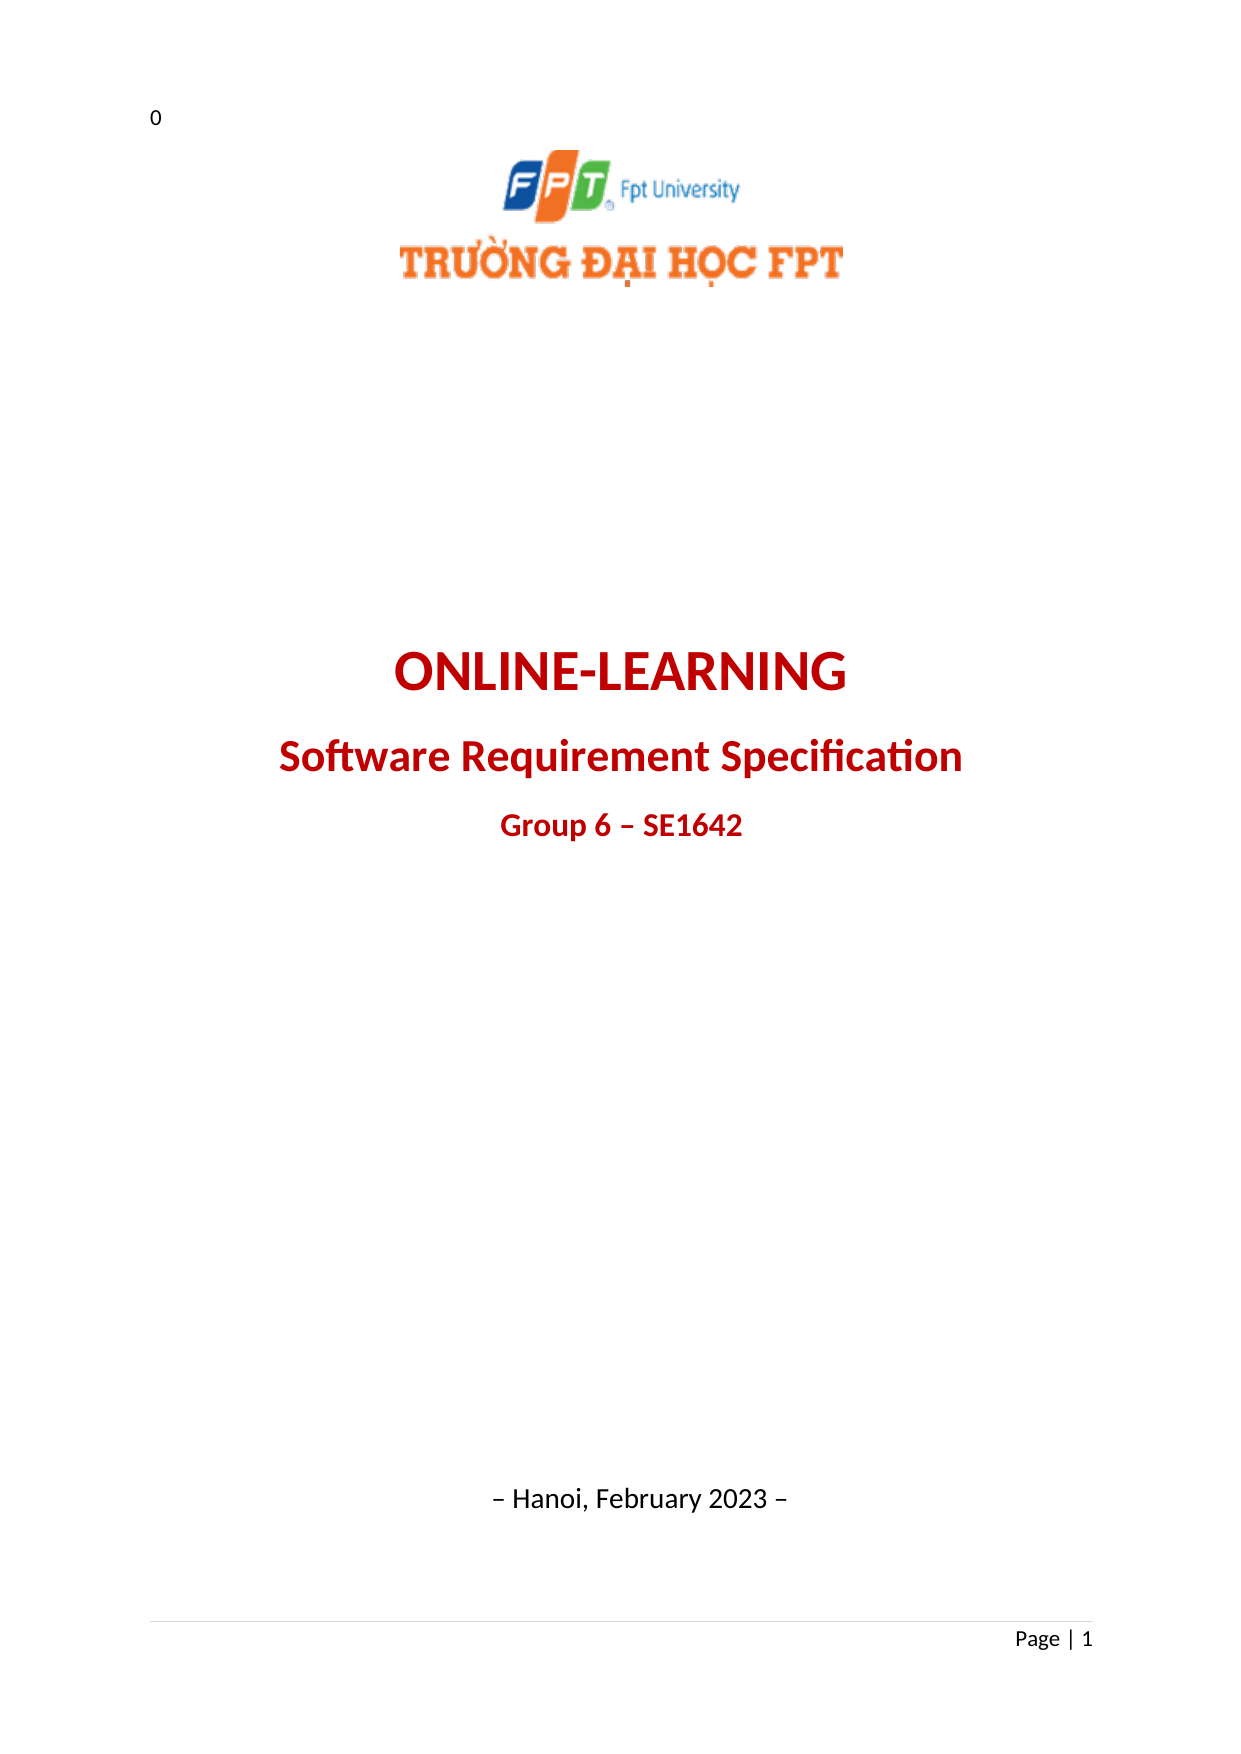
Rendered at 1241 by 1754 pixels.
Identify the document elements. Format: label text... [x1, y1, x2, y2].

text Online-learning [150, 633, 1093, 704]
text Group 6 – SE1642 [150, 804, 1093, 844]
text 0 [150, 103, 1093, 131]
picture [399, 150, 843, 287]
text Software Requirement Specification [150, 727, 1093, 783]
text – Hanoi, February 2023 – [413, 1480, 867, 1516]
